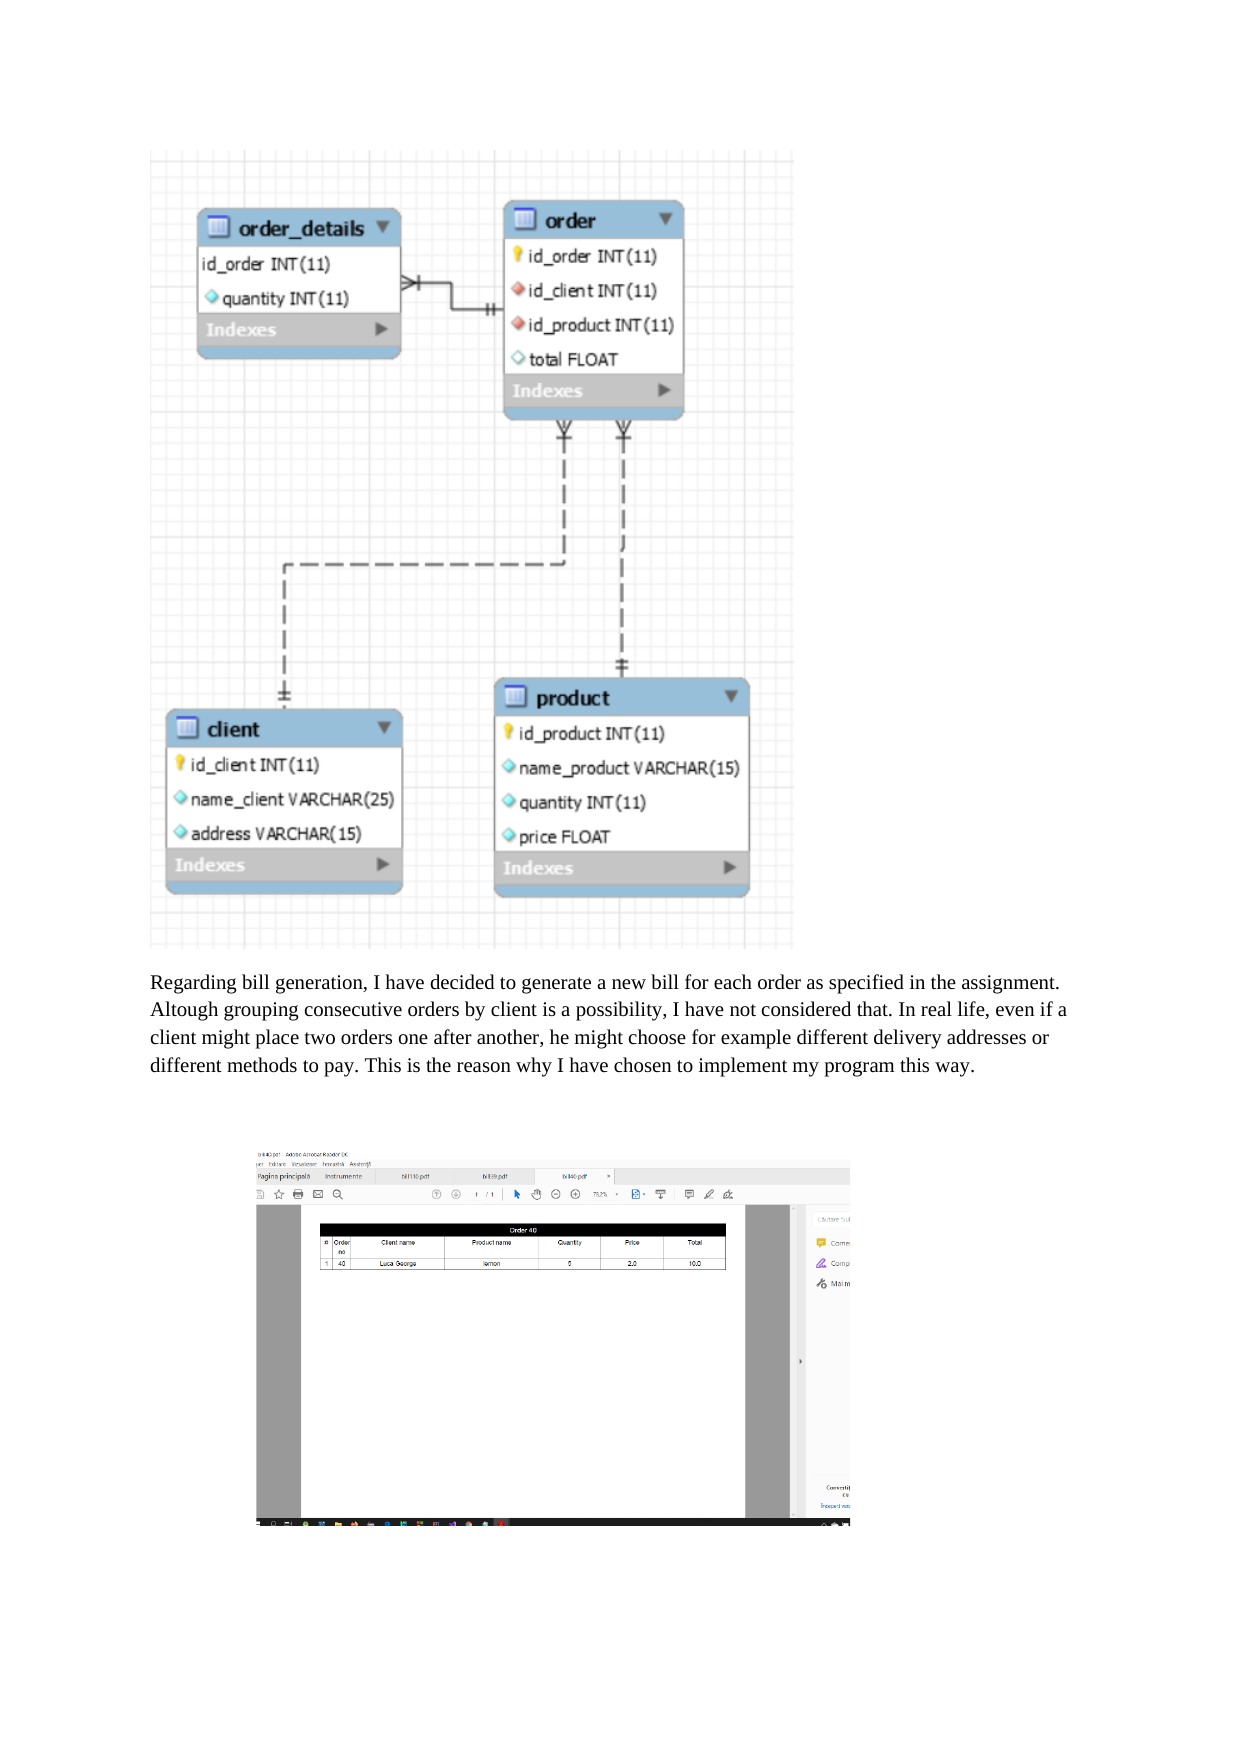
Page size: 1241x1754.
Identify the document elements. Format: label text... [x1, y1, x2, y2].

text Regarding bill generation, I have decided to generate a new bill for each order as specified in the assignment. Altough grouping consecutive orders by client is a possibility, I have not considered that. In real life, even if a client might place two orders one after another, he might choose for example different delivery addresses or different methods to pay. This is the reason why I have chosen to implement my program this way. [150, 970, 1090, 1077]
picture [256, 1149, 851, 1526]
picture [150, 150, 794, 949]
